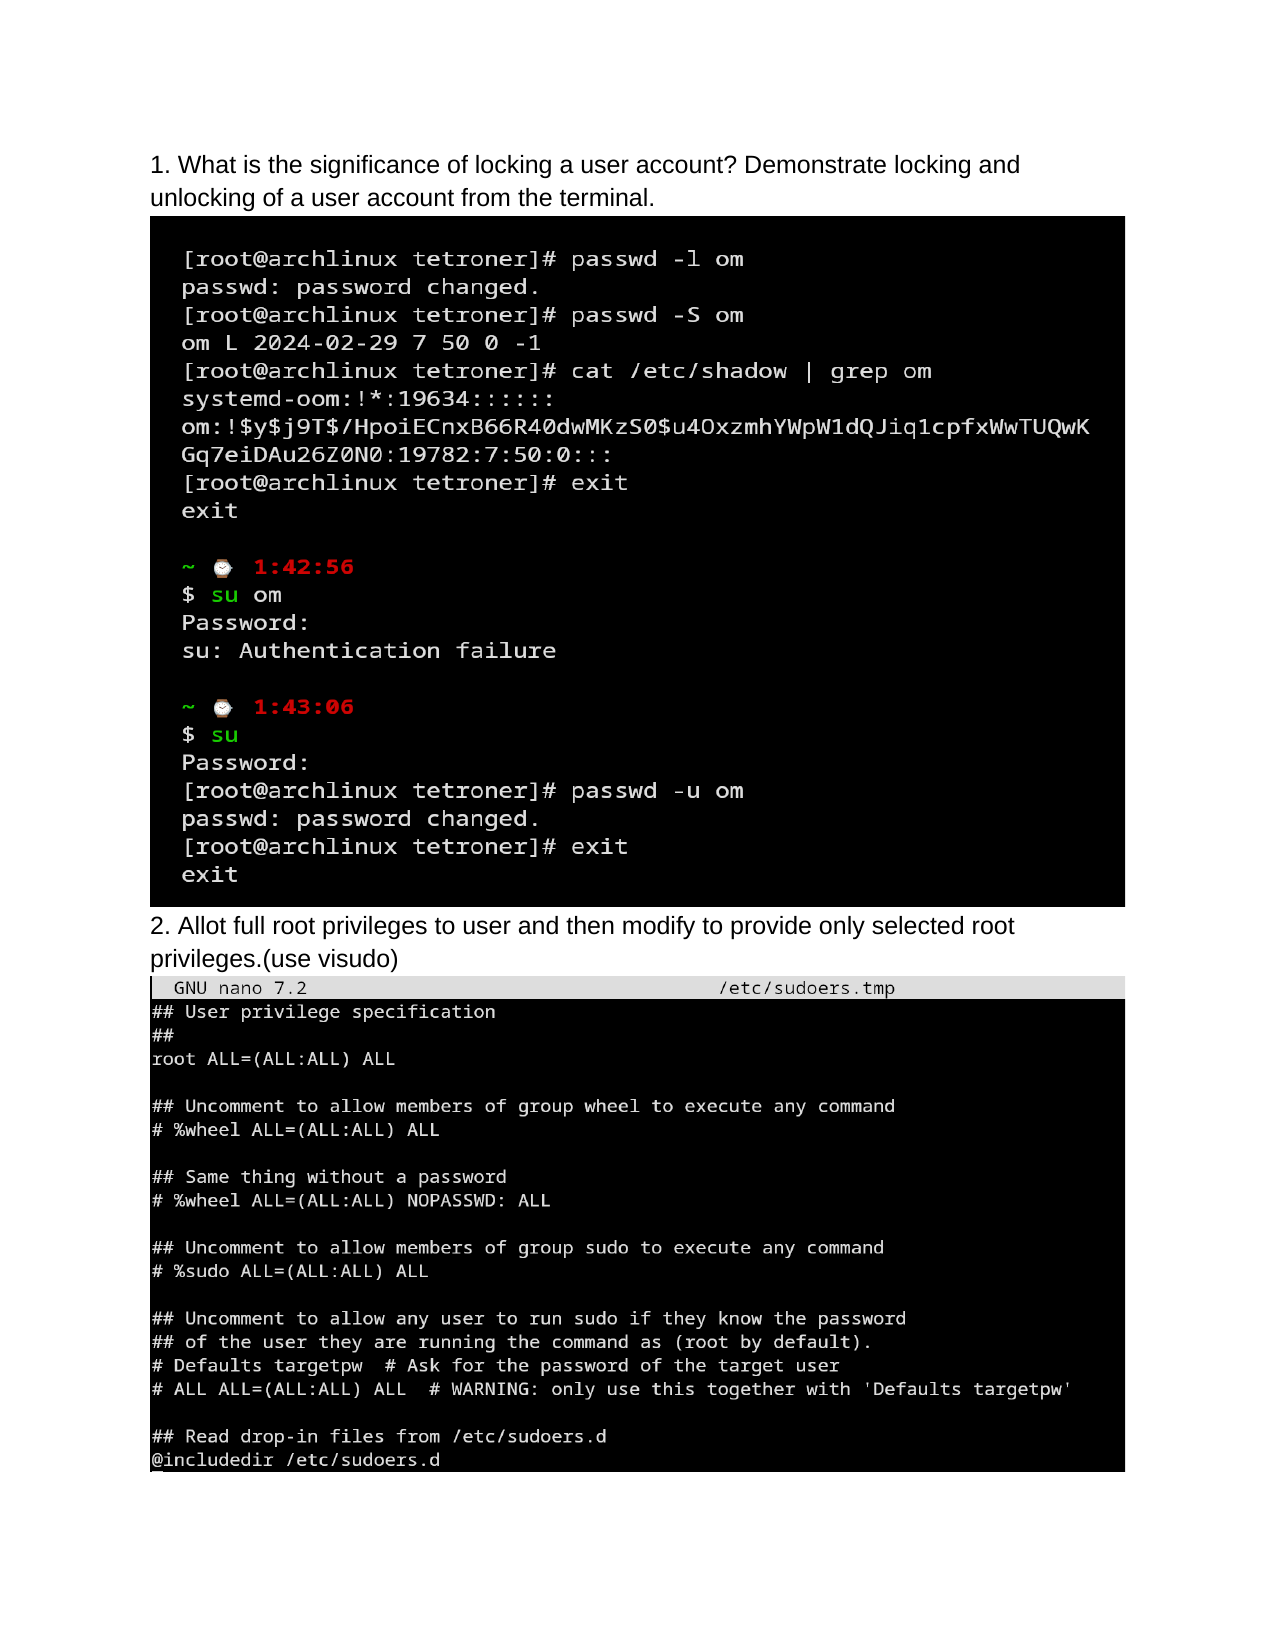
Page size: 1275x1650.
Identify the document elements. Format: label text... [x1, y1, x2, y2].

text 2. Allot full root privileges to user and then modify to provide only selected root privileges.(use visudo) [150, 911, 1125, 973]
picture [150, 976, 1125, 1472]
text 1. What is the significance of locking a user account? Demonstrate locking and unlocking of a user account from the terminal. [150, 150, 1125, 212]
picture [150, 216, 1125, 907]
